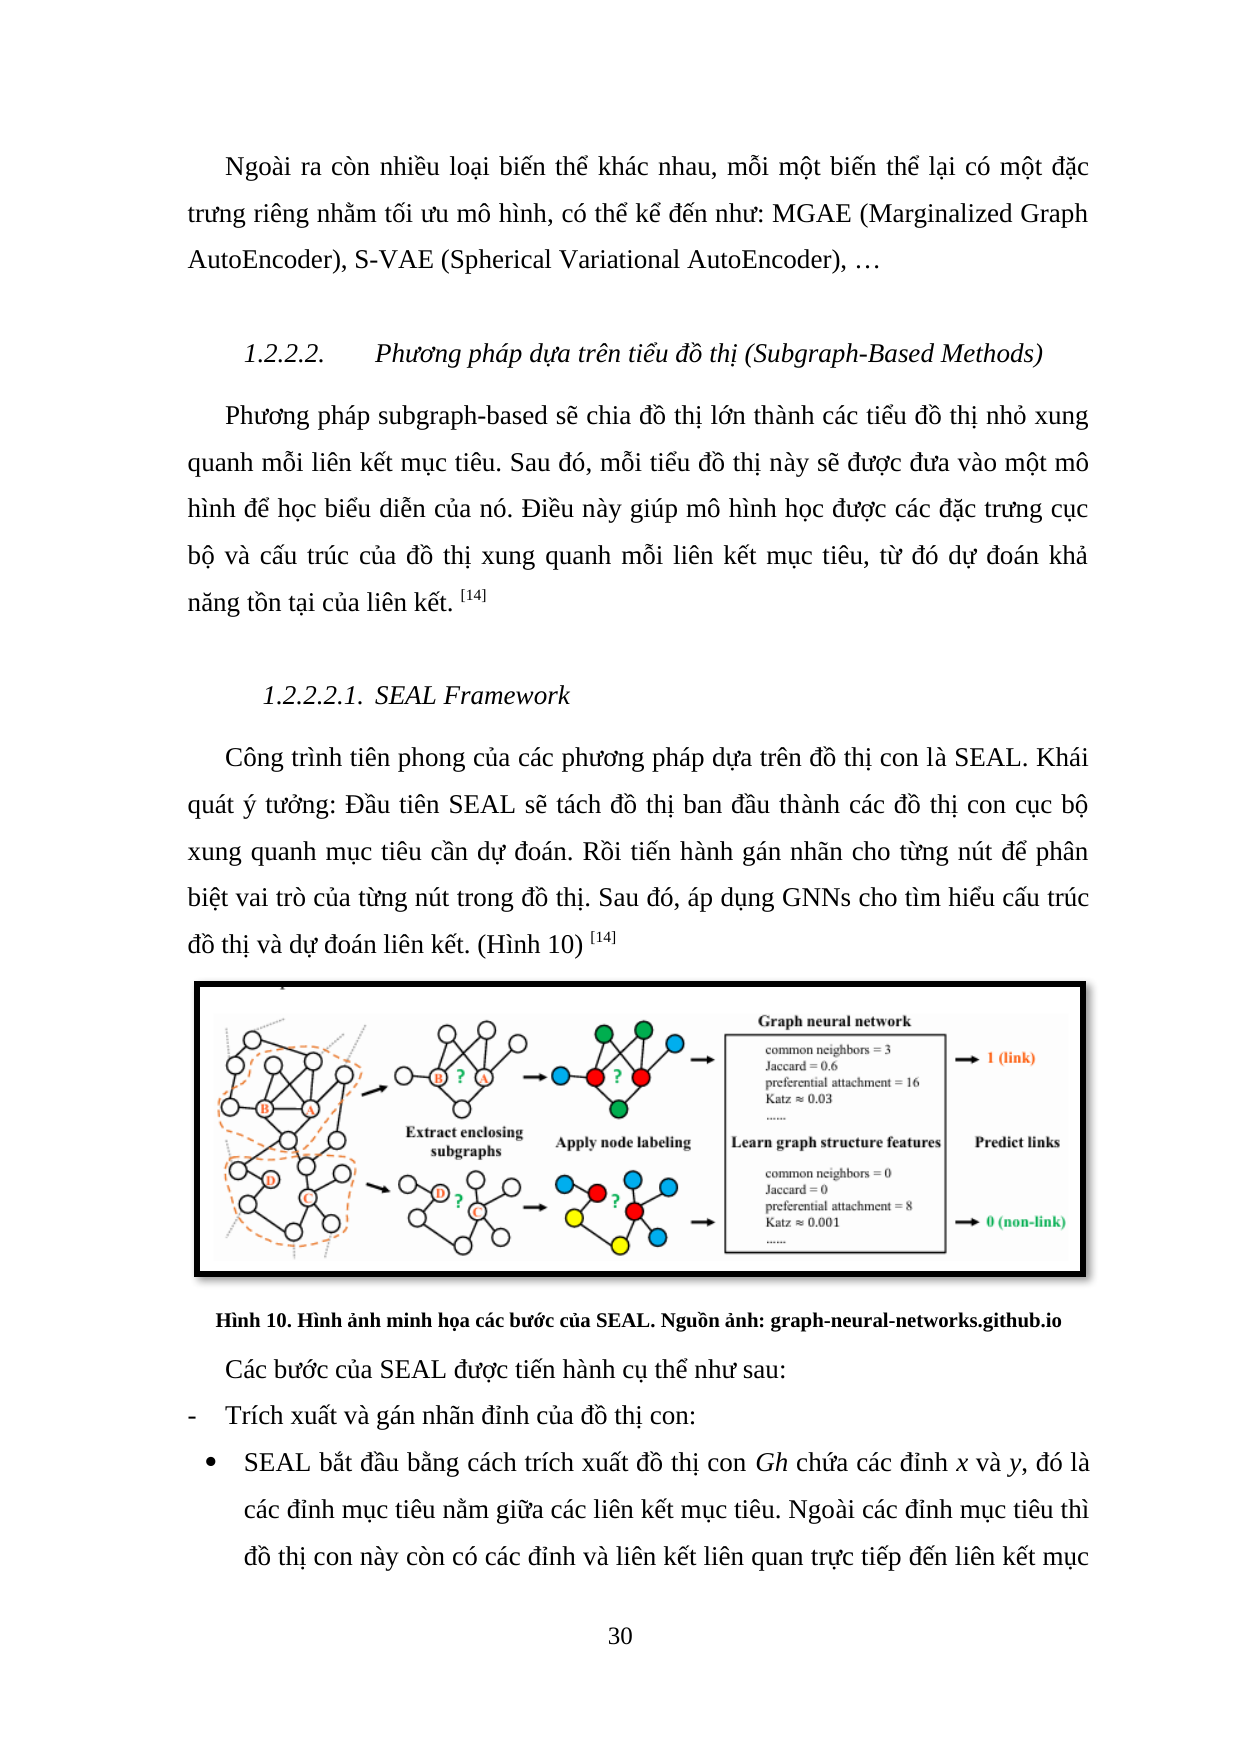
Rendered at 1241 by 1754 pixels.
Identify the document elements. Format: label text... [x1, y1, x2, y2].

text Hình 10. Hình ảnh minh họa các bước của SEAL. Nguồn ảnh: graph-neural-networks.github.io [187, 1308, 1090, 1332]
list SEAL Framework [262, 679, 1090, 710]
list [206, 1446, 1090, 1571]
list Phương pháp dựa trên tiểu đồ thị (Subgraph-Based Methods) [244, 337, 1090, 368]
text Các bước của SEAL được tiến hành cụ thể như sau: [187, 1353, 1090, 1384]
text Phương pháp subgraph-based sẽ chia đồ thị lớn thành các tiểu đồ thị nhỏ xung quanh mỗi liên kết mục tiêu. Sau đó, mỗi tiểu đồ thị này sẽ được đưa vào một mô hình để học biểu diễn của nó. Điều này giúp mô hình học được các đặc trưng cục bộ và cấu trúc của đồ thị xung quanh mỗi liên kết mục tiêu, từ đó dự đoán khả năng tồn tại của liên kết. [14] [187, 399, 1090, 617]
text Ngoài ra còn nhiều loại biến thể khác nhau, mỗi một biến thể lại có một đặc trưng riêng nhằm tối ưu mô hình, có thể kể đến như: MGAE (Marginalized Graph AutoEncoder), S-VAE (Spherical Variational AutoEncoder), … [187, 150, 1090, 274]
text Công trình tiên phong của các phương pháp dựa trên đồ thị con là SEAL. Khái quát ý tưởng: Đầu tiên SEAL sẽ tách đồ thị ban đầu thành các đồ thị con cục bộ xung quanh mục tiêu cần dự đoán. Rồi tiến hành gán nhãn cho từng nút để phân biệt vai trò của từng nút trong đồ thị. Sau đó, áp dụng GNNs cho tìm hiểu cấu trúc đồ thị và dự đoán liên kết. (Hình 10) [14] [187, 741, 1090, 959]
picture [200, 987, 1080, 1271]
list Trích xuất và gán nhãn đỉnh của đồ thị con: [187, 1399, 1090, 1431]
